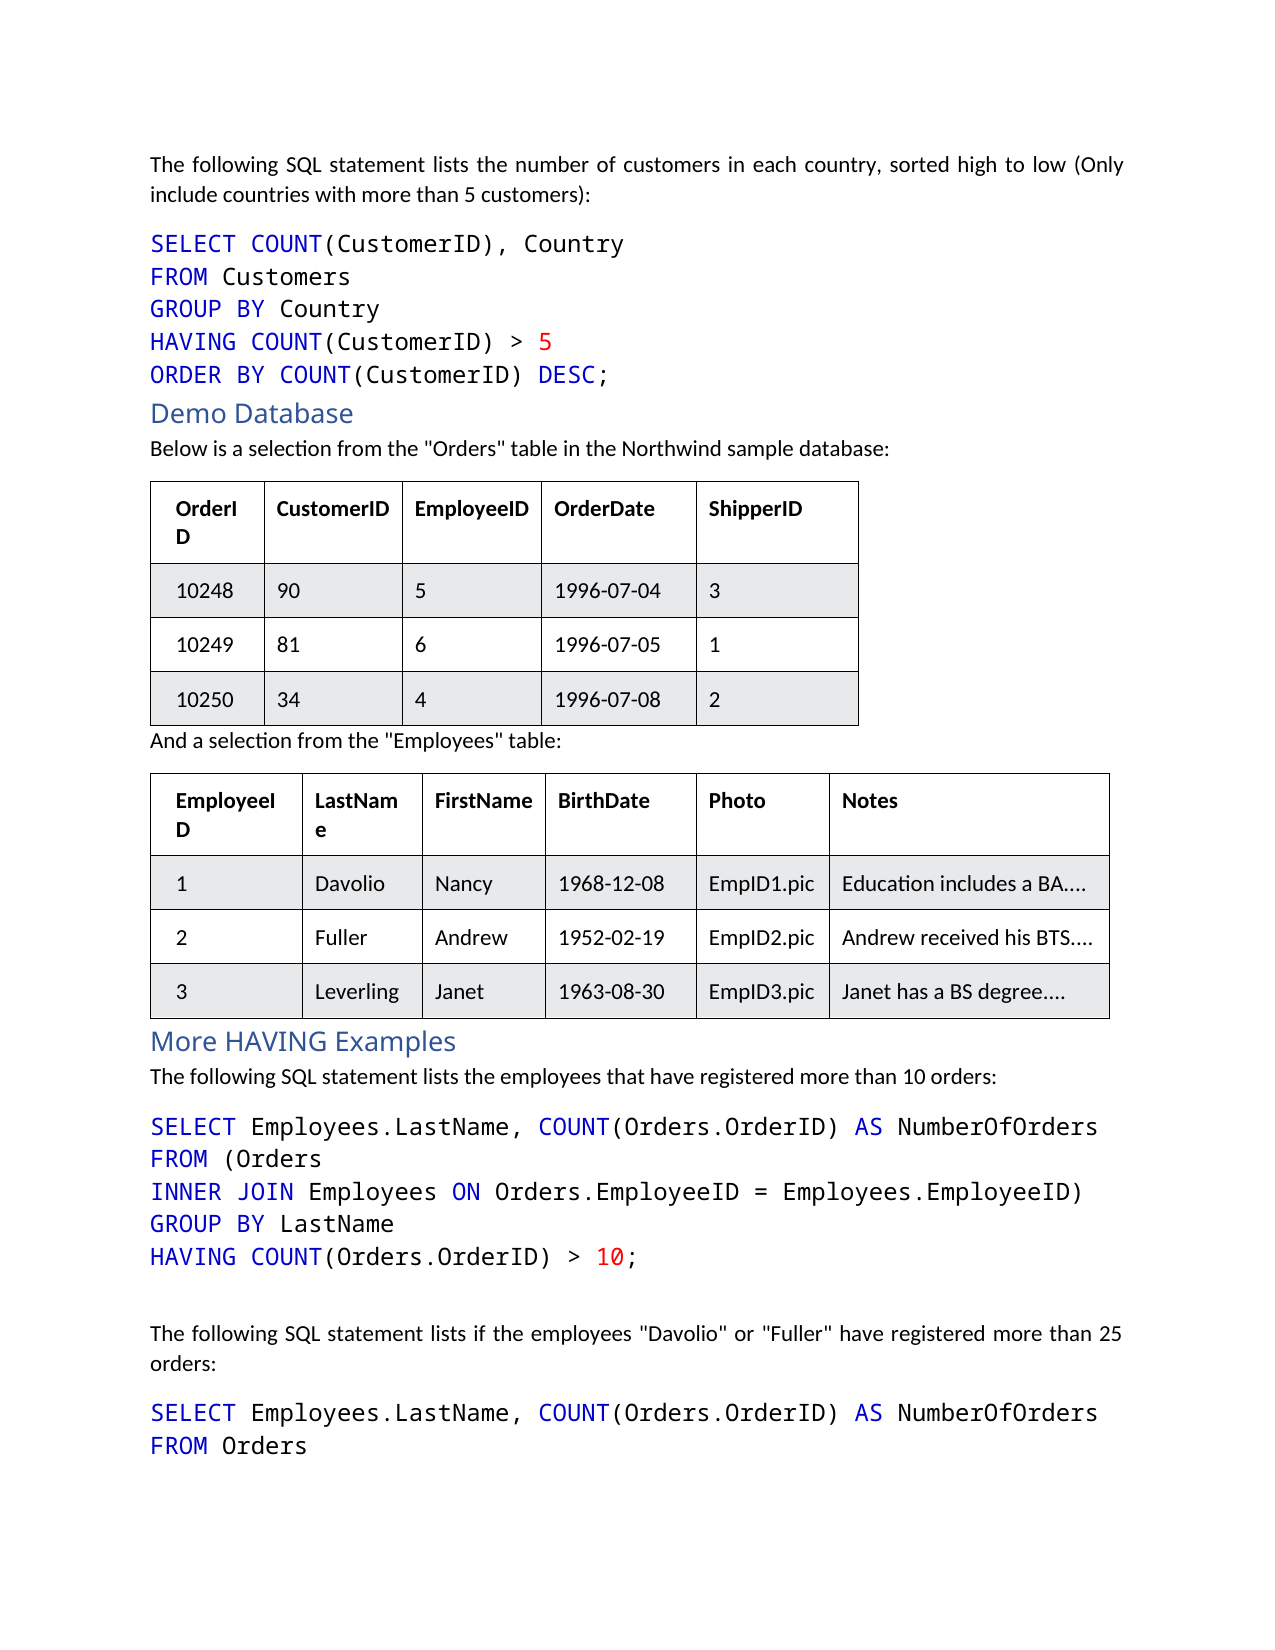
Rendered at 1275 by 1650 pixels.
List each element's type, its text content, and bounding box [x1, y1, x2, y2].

table_header ShipperID [697, 482, 858, 563]
table_cell 1 [151, 856, 302, 909]
table_header EmployeeID [151, 774, 302, 855]
subtitle Demo Database [150, 394, 1125, 431]
text The following SQL statement lists the number of customers in each country, sorted high to low (Only include countries with more than 5 customers): [150, 150, 1125, 208]
table_cell Janet has a BS degree.... [830, 964, 1109, 1017]
table_cell 1996-07-05 [542, 618, 696, 671]
text SELECT Employees.LastName, COUNT(Orders.OrderID) AS NumberOfOrders FROM (Orders INNER JOIN Employees ON Orders.EmployeeID = Employees.EmployeeID) [150, 1109, 1125, 1207]
table_cell 10248 [151, 564, 264, 617]
table_header EmployeeID [403, 482, 541, 563]
text Below is a selection from the "Orders" table in the Northwind sample database: [150, 434, 1125, 462]
table_cell 6 [403, 618, 541, 671]
text FROM Customers GROUP BY Country HAVING COUNT(CustomerID) > 5 ORDER BY COUNT(CustomerID) DESC; [150, 260, 1125, 390]
table_header CustomerID [265, 482, 402, 563]
text SELECT COUNT(CustomerID), Country [150, 227, 1125, 260]
table_cell 4 [403, 672, 541, 725]
table_cell Andrew [423, 910, 545, 963]
table_header Photo [697, 774, 829, 855]
table_cell 1963-08-30 [546, 964, 696, 1017]
table_header FirstName [423, 774, 545, 855]
table_cell Davolio [303, 856, 422, 909]
table_cell Nancy [423, 856, 545, 909]
table_cell 2 [151, 910, 302, 963]
table_cell Education includes a BA.... [830, 856, 1109, 909]
table_cell 3 [151, 964, 302, 1017]
table_cell 81 [265, 618, 402, 671]
table_cell Andrew received his BTS.... [830, 910, 1109, 963]
table_cell 1952-02-19 [546, 910, 696, 963]
table_cell 3 [697, 564, 858, 617]
text And a selection from the "Employees" table: [150, 726, 1125, 754]
table_cell EmpID1.pic [697, 856, 829, 909]
table_cell Fuller [303, 910, 422, 963]
table_header BirthDate [546, 774, 696, 855]
table_cell 10250 [151, 672, 264, 725]
table_header LastName [303, 774, 422, 855]
table_cell 2 [697, 672, 858, 725]
table_cell 10249 [151, 618, 264, 671]
table_header OrderDate [542, 482, 696, 563]
subtitle More HAVING Examples [150, 1023, 1125, 1059]
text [150, 1396, 1125, 1461]
table_cell 1996-07-08 [542, 672, 696, 725]
table_cell 1968-12-08 [546, 856, 696, 909]
table_header OrderID [151, 482, 264, 563]
text The following SQL statement lists the employees that have registered more than 10 orders: [150, 1062, 1125, 1090]
table_cell 5 [403, 564, 541, 617]
table_cell Leverling [303, 964, 422, 1017]
table_cell 90 [265, 564, 402, 617]
text GROUP BY LastName HAVING COUNT(Orders.OrderID) > 10; [150, 1207, 1125, 1272]
table_cell 34 [265, 672, 402, 725]
table_cell EmpID2.pic [697, 910, 829, 963]
table_cell Janet [423, 964, 545, 1017]
text The following SQL statement lists if the employees "Davolio" or "Fuller" have registered more than 25 orders: [150, 1319, 1125, 1377]
table_header Notes [830, 774, 1109, 855]
table_cell 1996-07-04 [542, 564, 696, 617]
table_cell 1 [697, 618, 858, 671]
table_cell EmpID3.pic [697, 964, 829, 1017]
